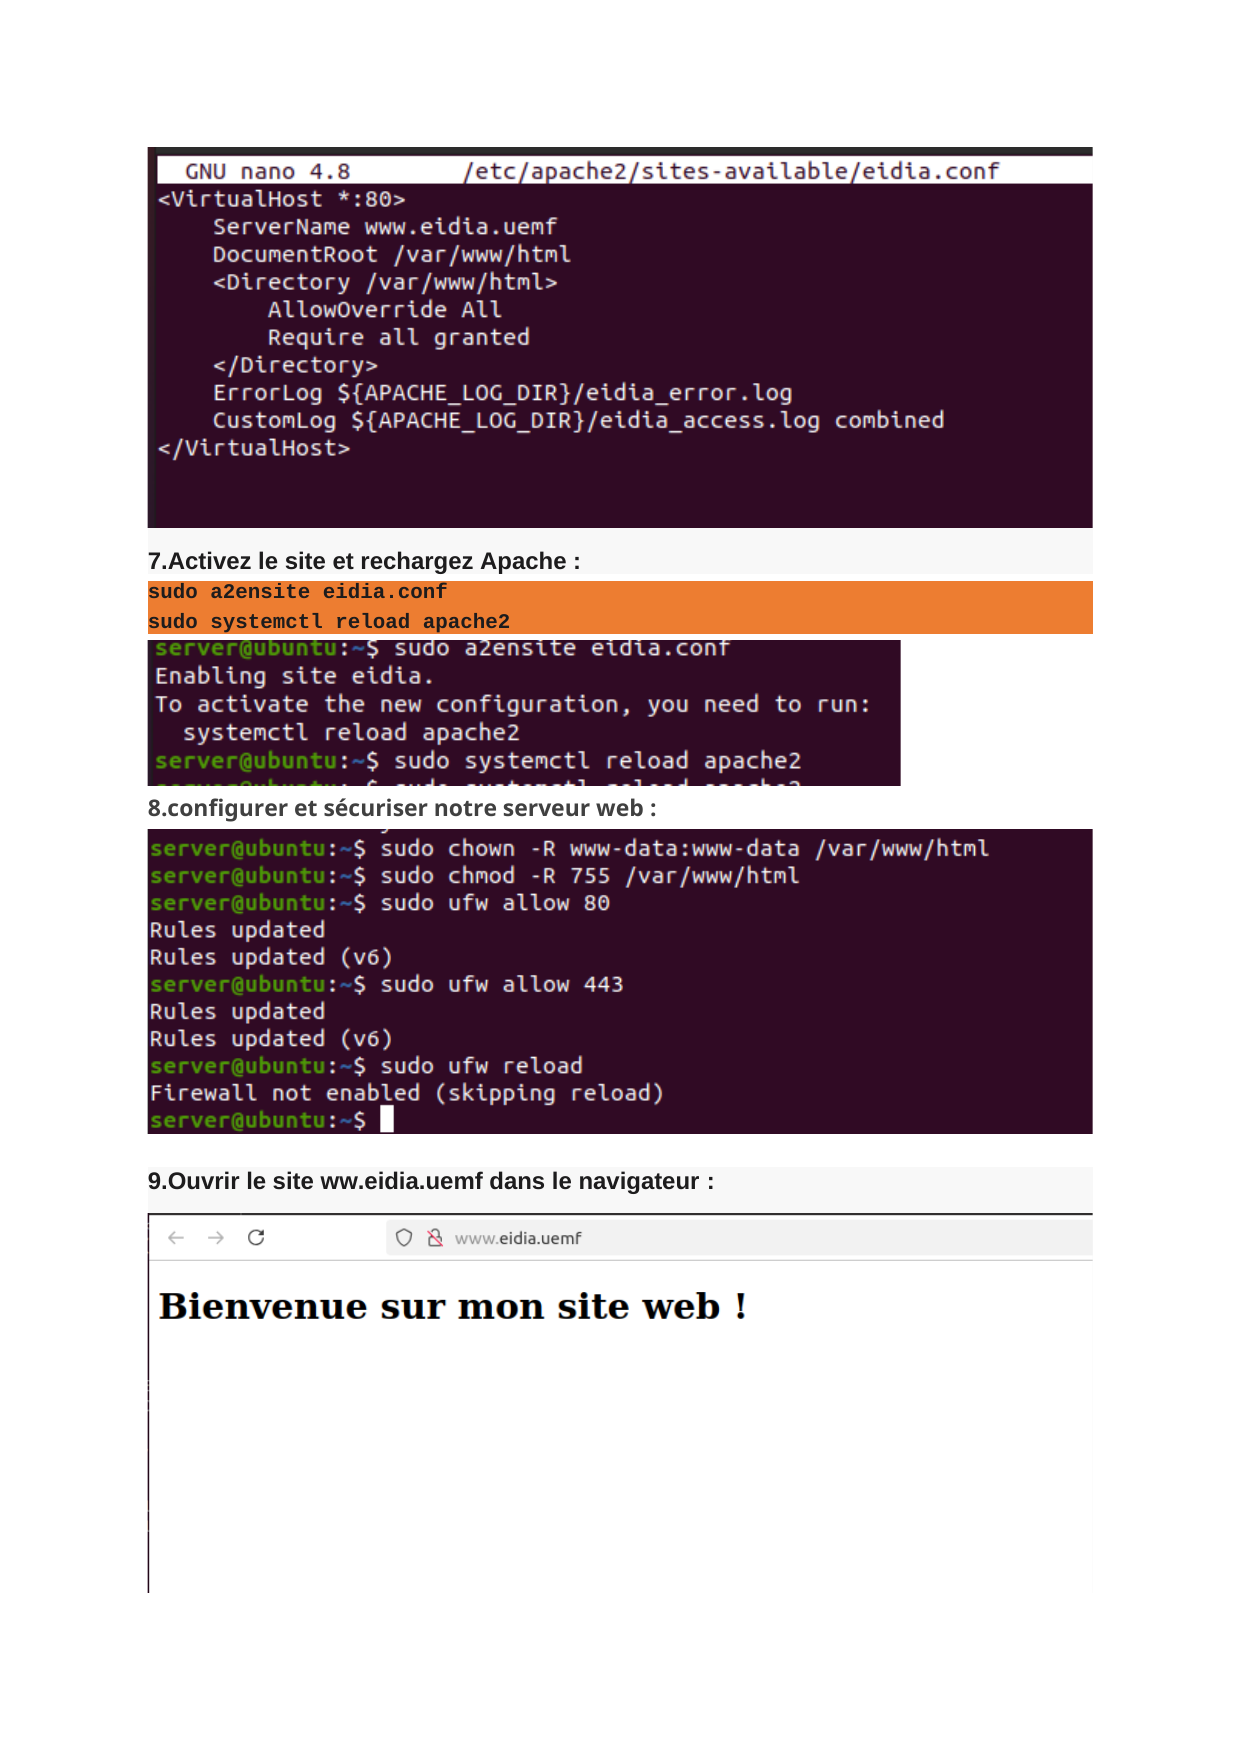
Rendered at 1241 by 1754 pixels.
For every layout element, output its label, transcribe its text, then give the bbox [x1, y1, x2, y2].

picture [147, 829, 1093, 1134]
text 9.Ouvrir le site ww.eidia.uemf dans le navigateur : [148, 1167, 1093, 1195]
text sudo systemctl reload apache2 [148, 611, 1093, 634]
text 7.Activez le site et rechargez Apache : [148, 547, 1093, 574]
text 8.configurer et sécuriser notre serveur web : [148, 792, 1093, 823]
picture [147, 147, 1093, 528]
picture [147, 640, 901, 786]
text sudo a2ensite eidia.conf [148, 581, 1093, 604]
picture [147, 1213, 1093, 1593]
